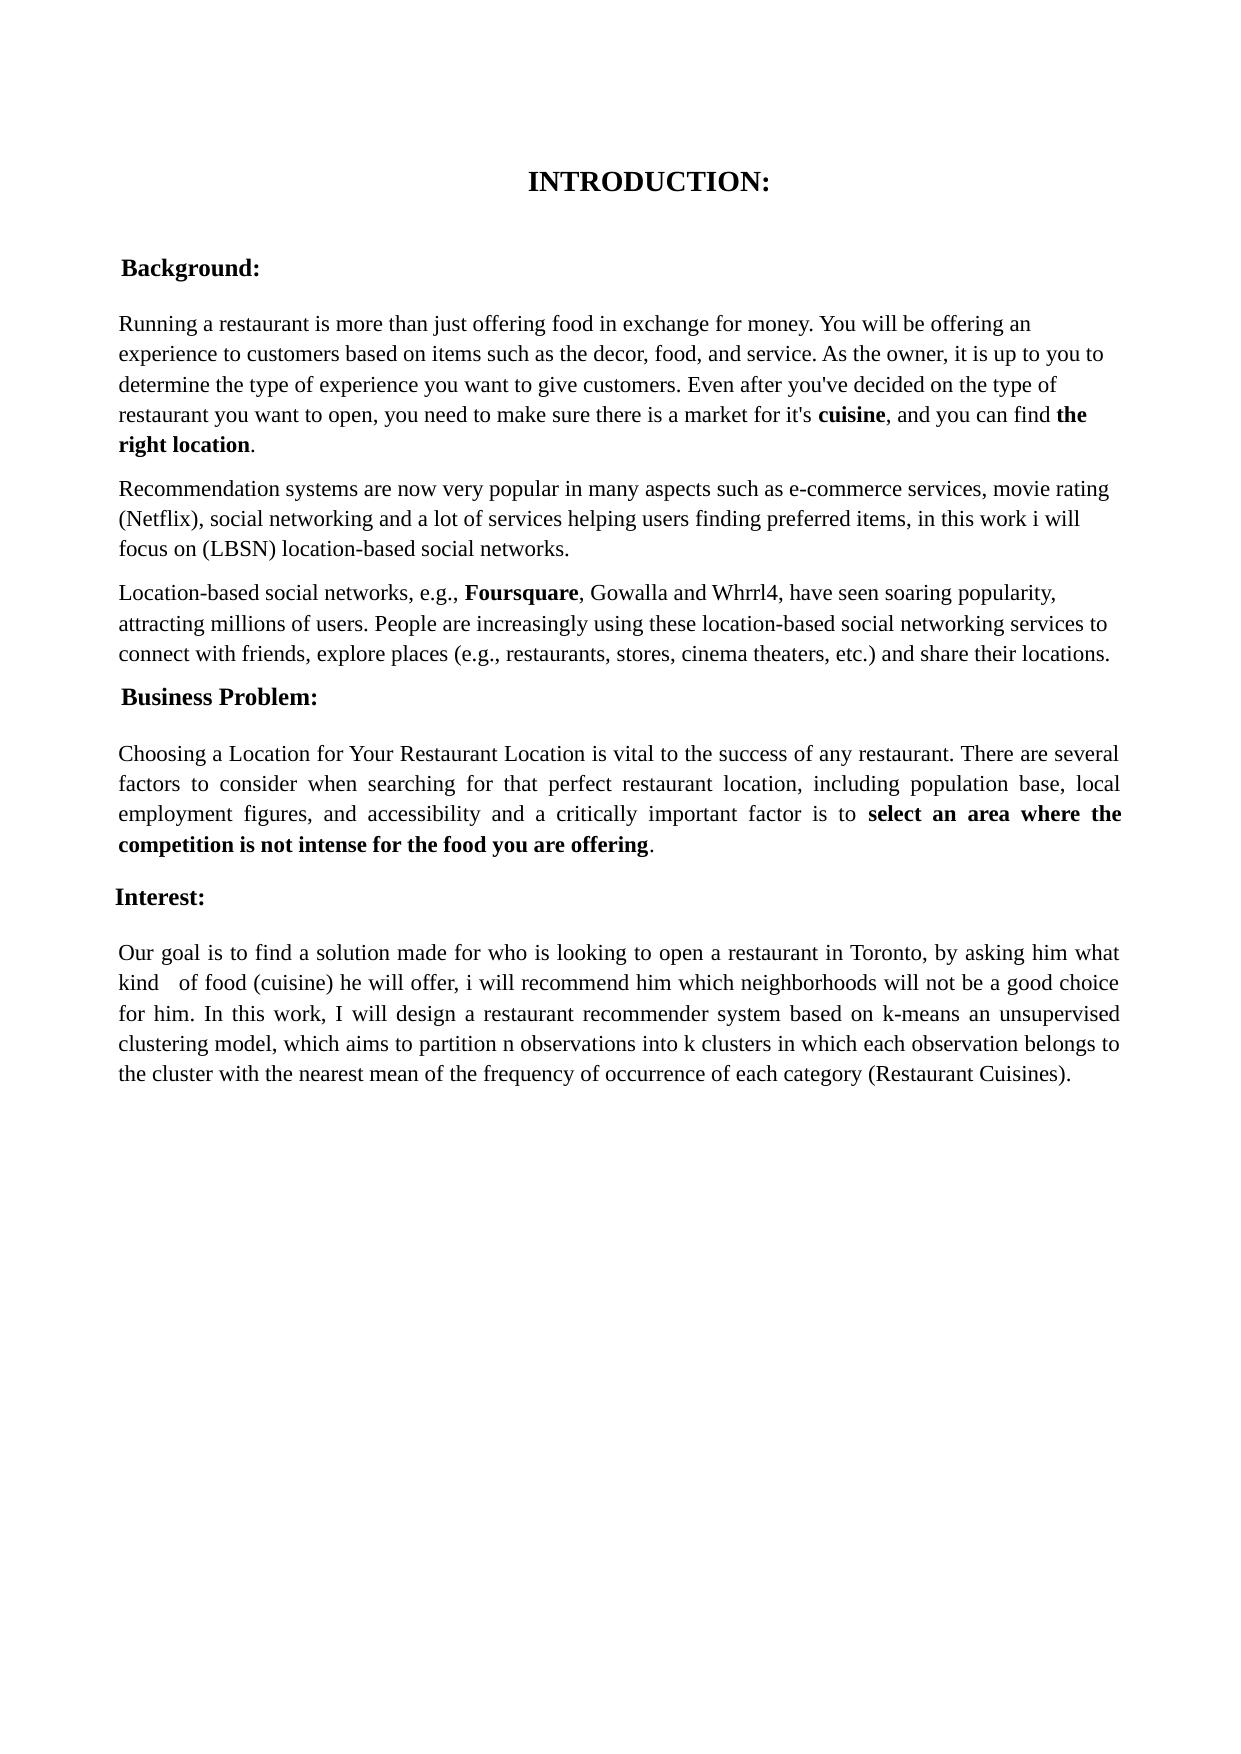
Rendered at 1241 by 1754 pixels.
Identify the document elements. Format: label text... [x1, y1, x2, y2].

text Running a restaurant is more than just offering food in exchange for money. You will be offering an experience to customers based on items such as the decor, food, and service. As the owner, it is up to you to determine the type of experience you want to give customers. Even after you've decided on the type of restaurant you want to open, you need to make sure there is a market for it's cuisine, and you can find the right location. [118, 310, 1119, 457]
text Interest: [89, 882, 1134, 910]
text Choosing a Location for Your Restaurant Location is vital to the success of any restaurant. There are several factors to consider when searching for that perfect restaurant location, including population base, local employment figures, and accessibility and a critically important factor is to select an area where the competition is not intense for the food you are offering. [118, 740, 1122, 857]
text Business Problem: [89, 682, 1134, 711]
text Our goal is to find a solution made for who is looking to open a restaurant in Toronto, by asking him what kind of food (cuisine) he will offer, i will recommend him which neighborhoods will not be a good choice for him. In this work, I will design a restaurant recommender system based on k-means an unsupervised clustering model, which aims to partition n observations into k clusters in which each observation belongs to the cluster with the nearest mean of the frequency of occurrence of each category (Restaurant Cuisines). [118, 939, 1122, 1086]
text Location-based social networks, e.g., Foursquare, Gowalla and Whrrl4, have seen soaring popularity, attracting millions of users. People are increasingly using these location-based social networking services to connect with friends, explore places (e.g., restaurants, stores, cinema theaters, etc.) and share their locations. [118, 579, 1119, 666]
text Recommendation systems are now very popular in many aspects such as e-commerce services, movie rating (Netflix), social networking and a lot of services helping users finding preferred items, in this work i will focus on (LBSN) location-based social networks. [118, 476, 1119, 561]
text Background: [89, 253, 1134, 281]
text Introduction: [89, 164, 1134, 198]
